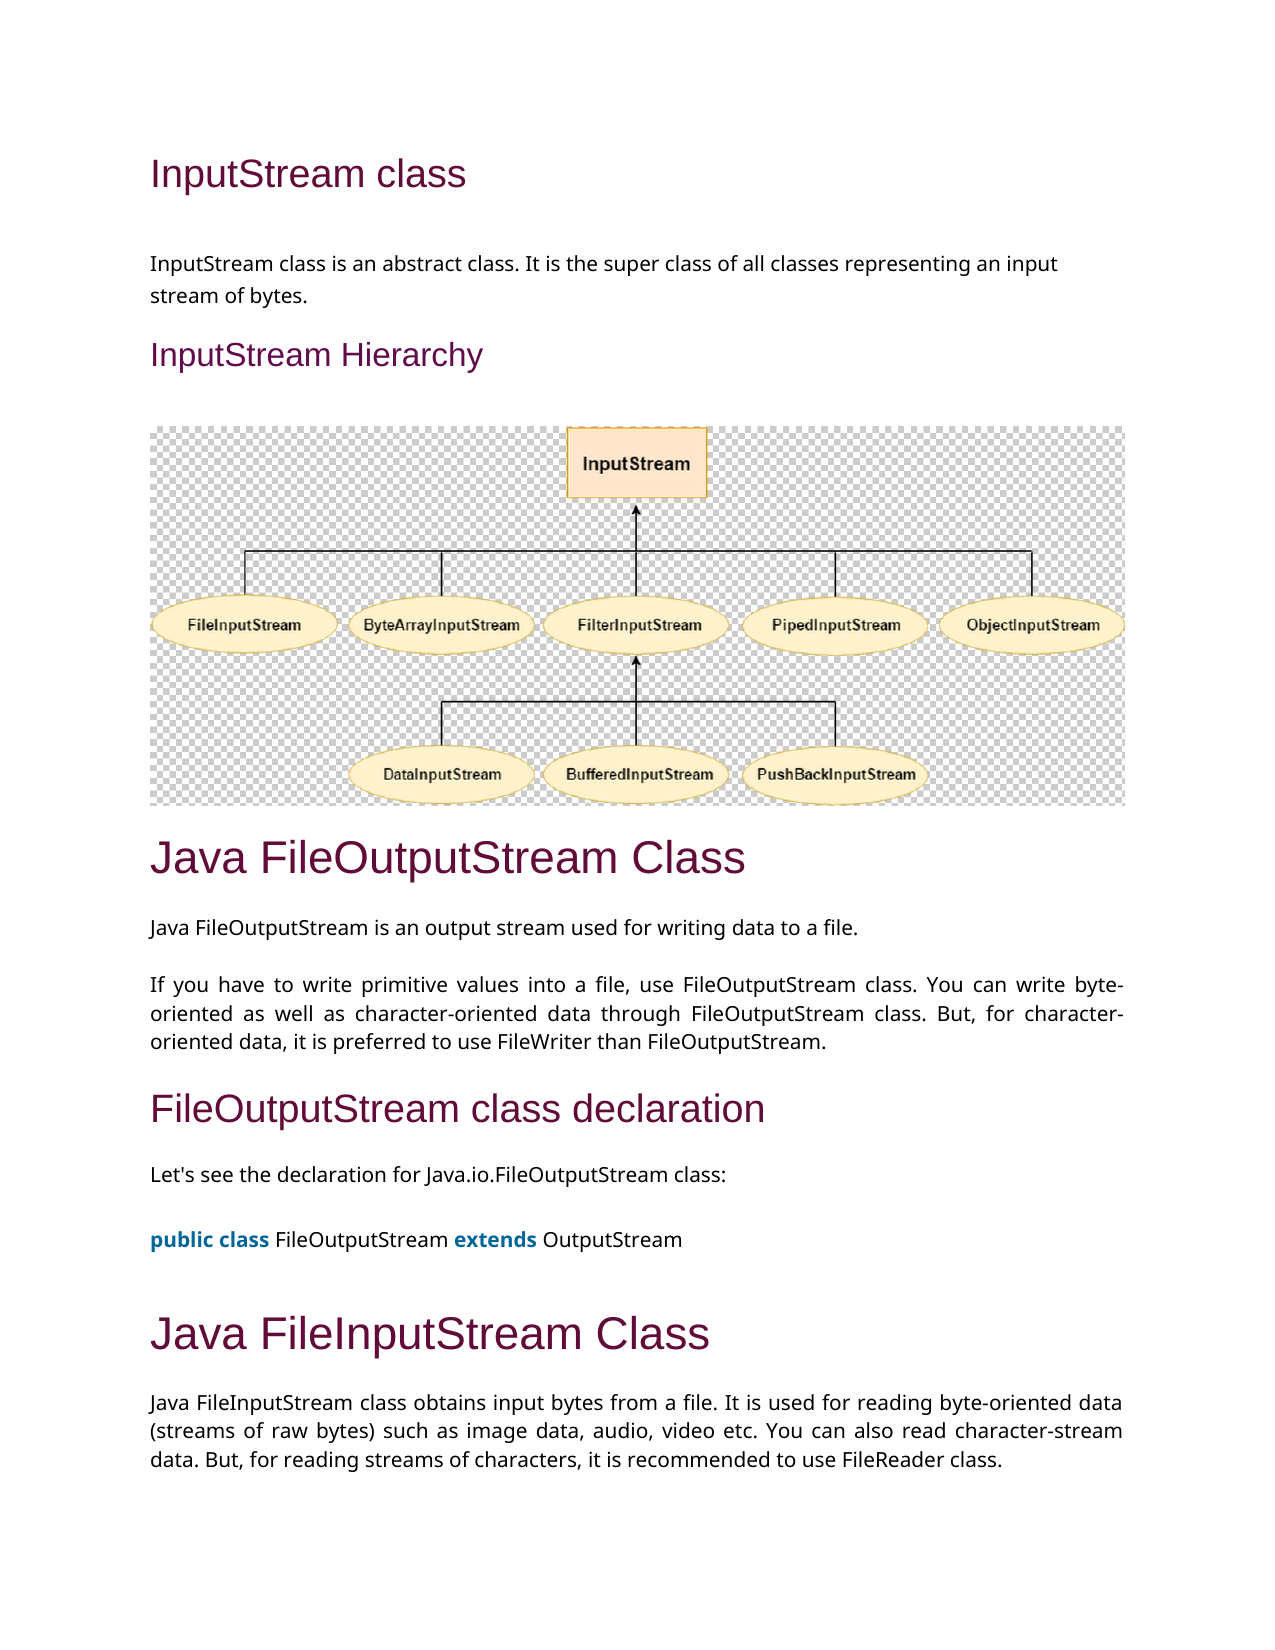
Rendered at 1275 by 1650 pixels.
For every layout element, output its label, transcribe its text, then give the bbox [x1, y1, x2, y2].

text If you have to write primitive values into a file, use FileOutputStream class. You can write byte-oriented as well as character-oriented data through FileOutputStream class. But, for character-oriented data, it is preferred to use FileWriter than FileOutputStream. [150, 970, 1125, 1056]
text Java FileOutputStream is an output stream used for writing data to a file. [150, 913, 1125, 941]
text public class FileOutputStream extends OutputStream [150, 1217, 1125, 1253]
text Let's see the declaration for Java.io.FileOutputStream class: [150, 1160, 1125, 1188]
subtitle Java FileOutputStream Class [150, 831, 1125, 884]
subtitle Java FileInputStream Class [150, 1306, 1125, 1359]
text Java FileInputStream class obtains input bytes from a file. It is used for reading byte-oriented data (streams of raw bytes) such as image data, audio, video etc. You can also read character-stream data. But, for reading streams of characters, it is recommended to use FileReader class. [150, 1388, 1125, 1473]
subtitle InputStream class [150, 150, 1125, 196]
picture [150, 426, 1125, 806]
subtitle FileOutputStream class declaration [150, 1085, 1125, 1131]
text InputStream class is an abstract class. It is the super class of all classes representing an input stream of bytes. [150, 249, 1125, 310]
subtitle InputStream Hierarchy [150, 335, 1125, 373]
